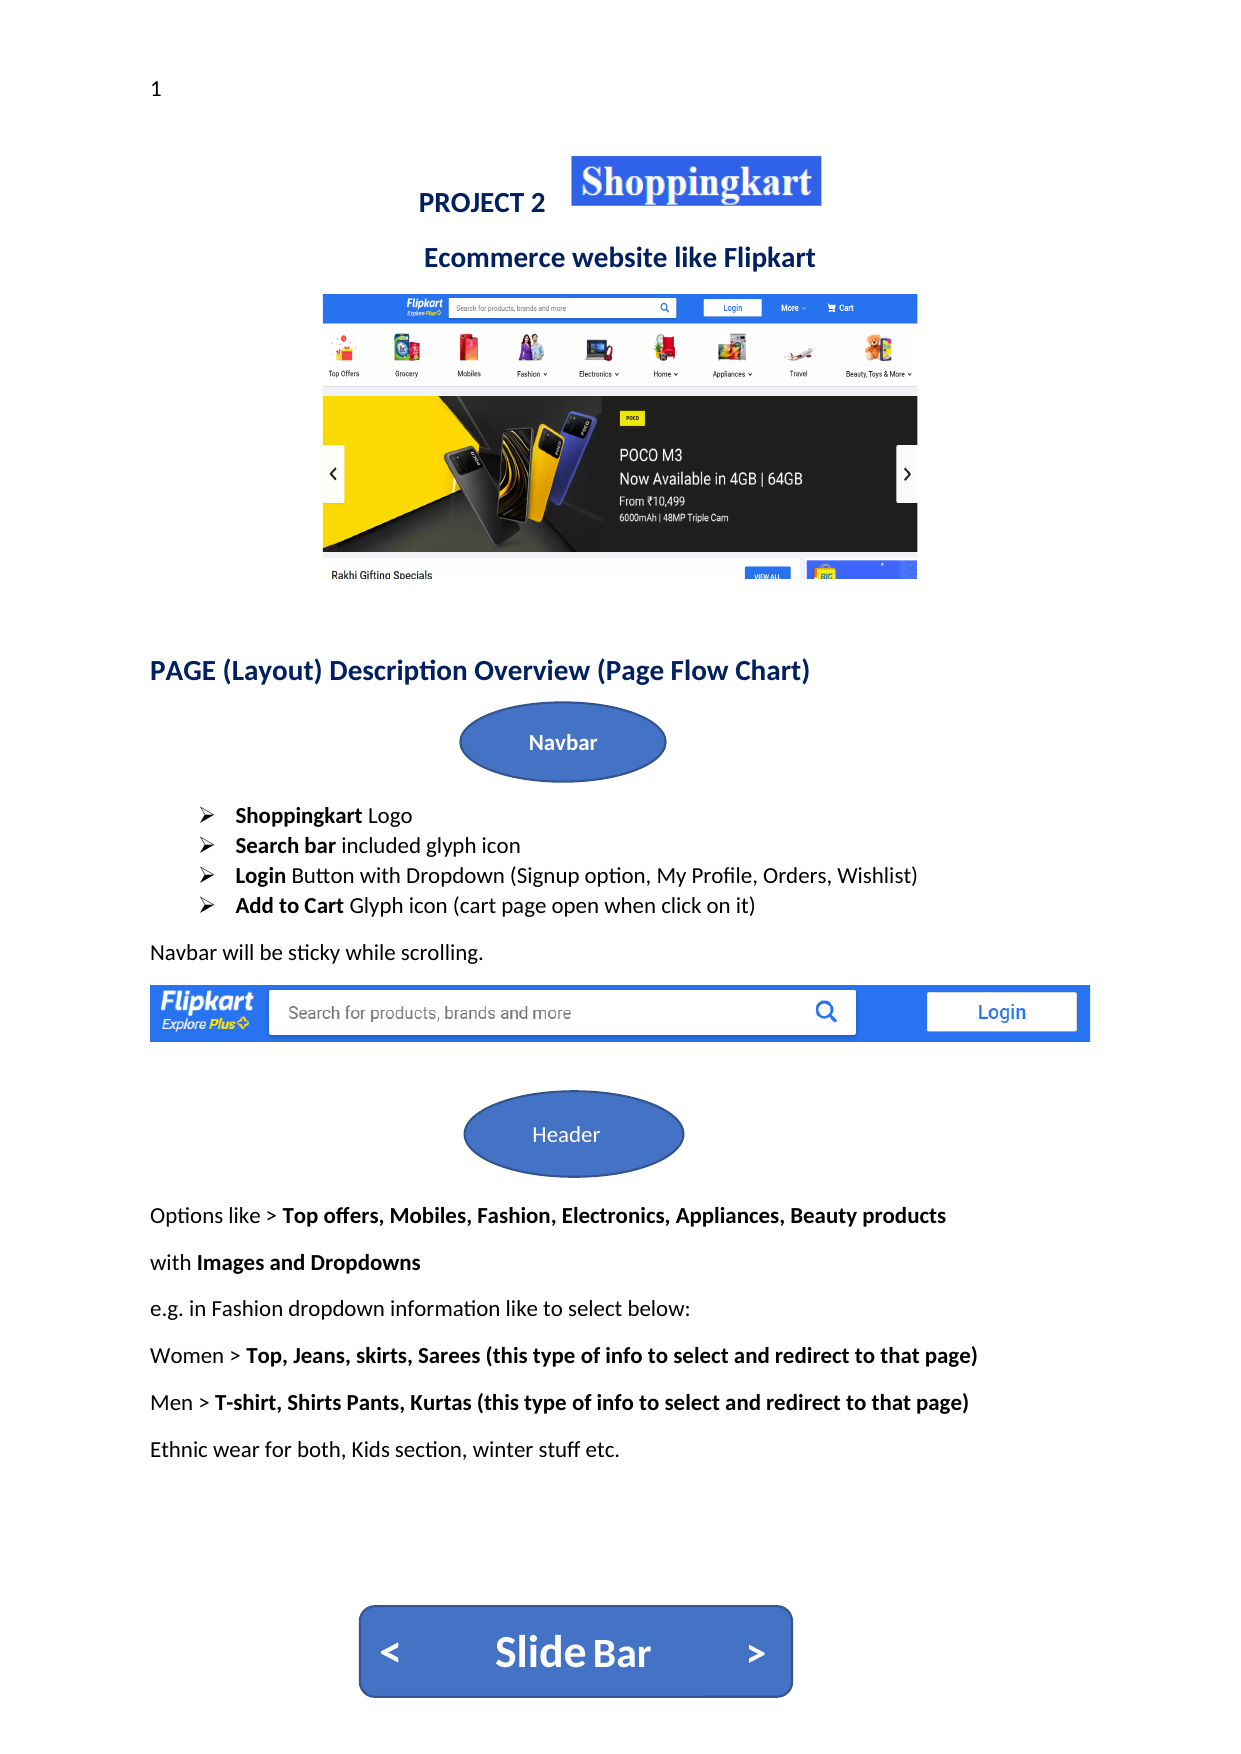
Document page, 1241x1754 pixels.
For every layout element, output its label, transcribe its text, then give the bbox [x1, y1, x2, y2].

picture [322, 294, 918, 579]
list Search bar included glyph icon [198, 831, 1090, 859]
list Login Button with Dropdown (Signup option, My Profile, Orders, Wishlist) [198, 861, 1090, 889]
text e.g. in Fashion dropdown information like to select below: [150, 1294, 1090, 1323]
text Ecommerce website like Flipkart [150, 239, 1090, 275]
text with Images and Dropdowns [150, 1248, 1090, 1276]
text Options like > Top offers, Mobiles, Fashion, Electronics, Appliances, Beauty products [150, 1201, 1090, 1229]
list Add to Cart Glyph icon (cart page open when click on it) [198, 892, 1090, 920]
picture [565, 150, 822, 213]
text PROJECT 2 [150, 150, 1090, 220]
text Women > Top, Jeans, skirts, Sarees (this type of info to select and redirect to that page) [150, 1341, 1090, 1369]
list Shoppingkart Logo [198, 801, 1090, 829]
text Navbar will be sticky while scrolling. [150, 938, 1090, 967]
text Men > T-shirt, Shirts Pants, Kurtas (this type of info to select and redirect to that page) [150, 1388, 1090, 1416]
picture [150, 985, 1091, 1042]
text Ethnic wear for both, Kids section, winter stuff etc. [150, 1435, 1090, 1463]
text PAGE (Layout) Description Overview (Page Flow Chart) [150, 652, 1090, 688]
